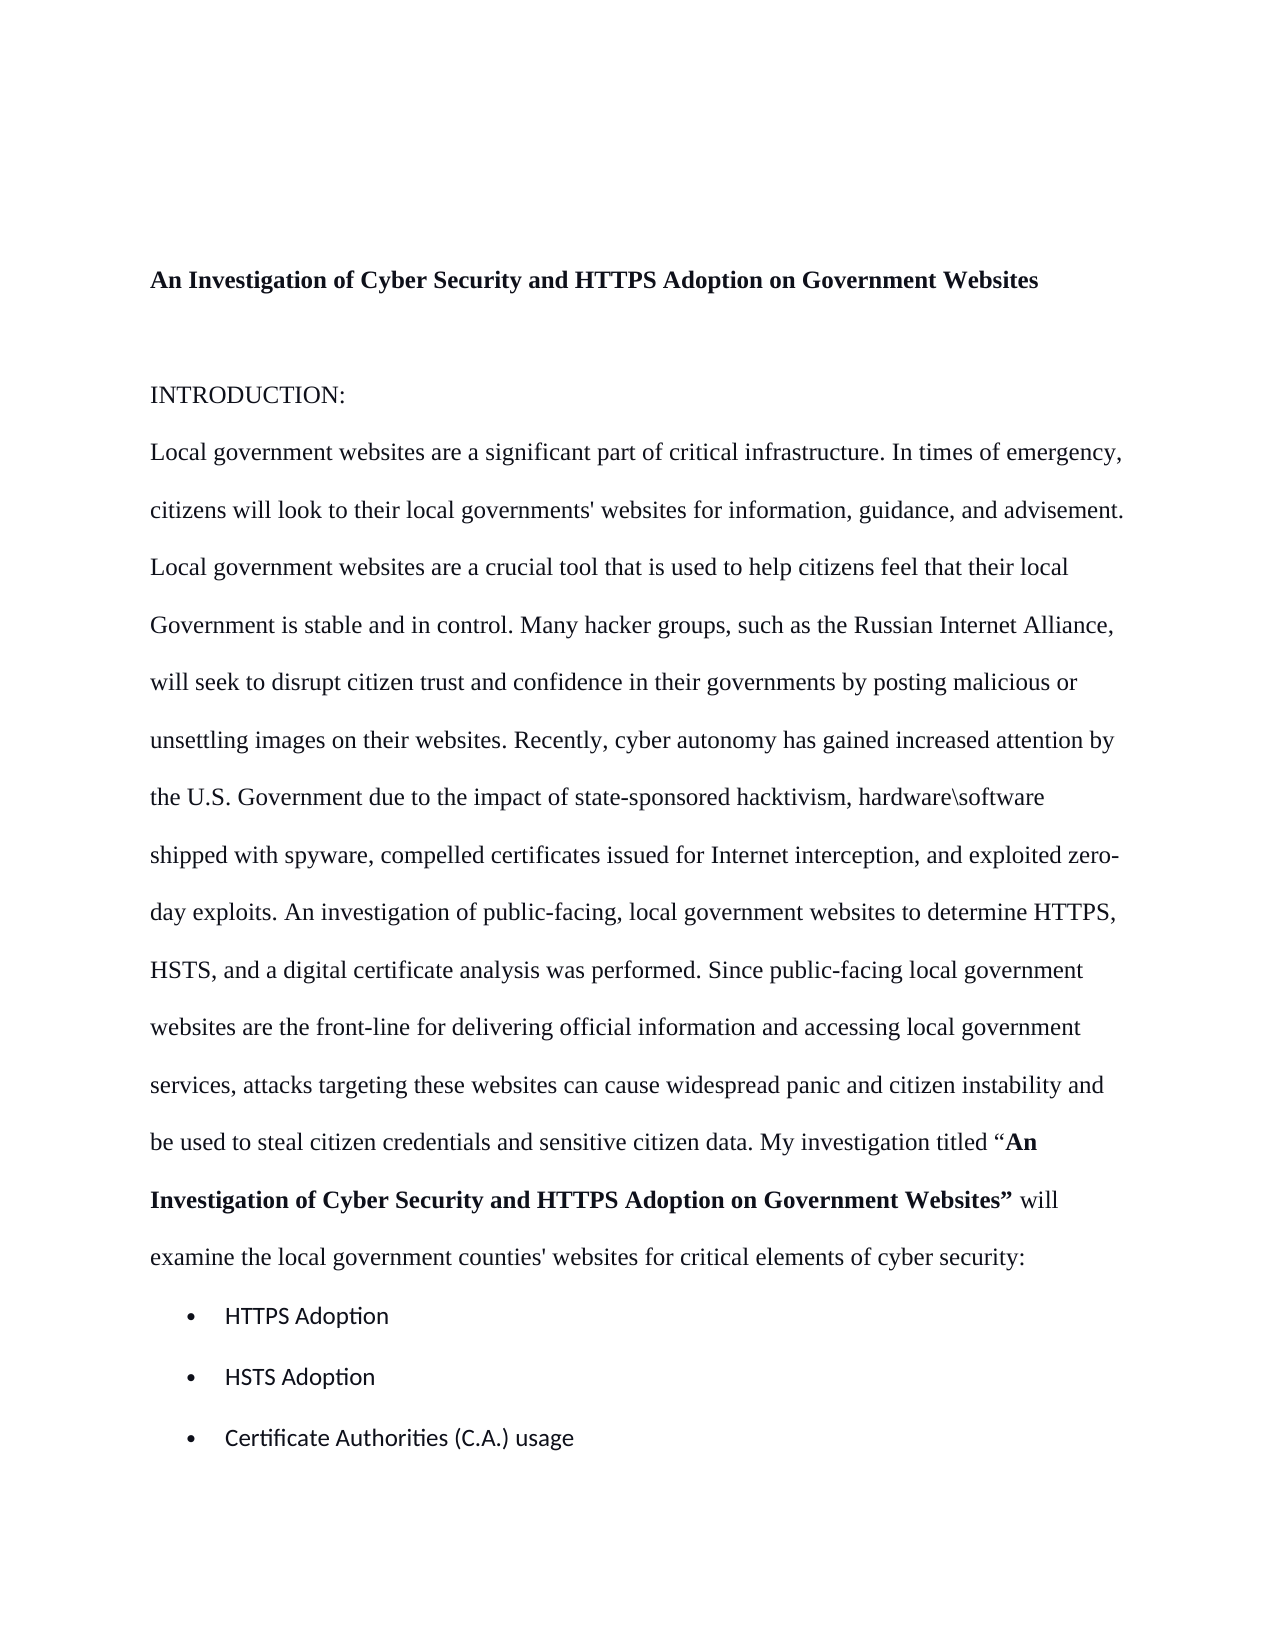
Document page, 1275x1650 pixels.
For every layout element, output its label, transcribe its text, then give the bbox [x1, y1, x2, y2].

list HTTPS Adoption [187, 1300, 1125, 1331]
text INTRODUCTION: [150, 380, 1125, 409]
list Certificate Authorities (C.A.) usage [187, 1422, 1125, 1453]
text Local government websites are a significant part of critical infrastructure. In times of emergency, citizens will look to their local governments' websites for information, guidance, and advisement. Local government websites are a crucial tool that is used to help citizens feel that their local Government is stable and in control. Many hacker groups, such as the Russian Internet Alliance, will seek to disrupt citizen trust and confidence in their governments by posting malicious or unsettling images on their websites. Recently, cyber autonomy has gained increased attention by the U.S. Government due to the impact of state-sponsored hacktivism, hardware\software shipped with spyware, compelled certificates issued for Internet interception, and exploited zero-day exploits. An investigation of public-facing, local government websites to determine HTTPS, HSTS, and a digital certificate analysis was performed. Since public-facing local government websites are the front-line for delivering official information and accessing local government services, attacks targeting these websites can cause widespread panic and citizen instability and be used to steal citizen credentials and sensitive citizen data. My investigation titled “An Investigation of Cyber Security and HTTPS Adoption on Government Websites” will examine the local government counties' websites for critical elements of cyber security: [150, 437, 1125, 1271]
text An Investigation of Cyber Security and HTTPS Adoption on Government Websites [150, 265, 1125, 294]
list HSTS Adoption [187, 1361, 1125, 1392]
